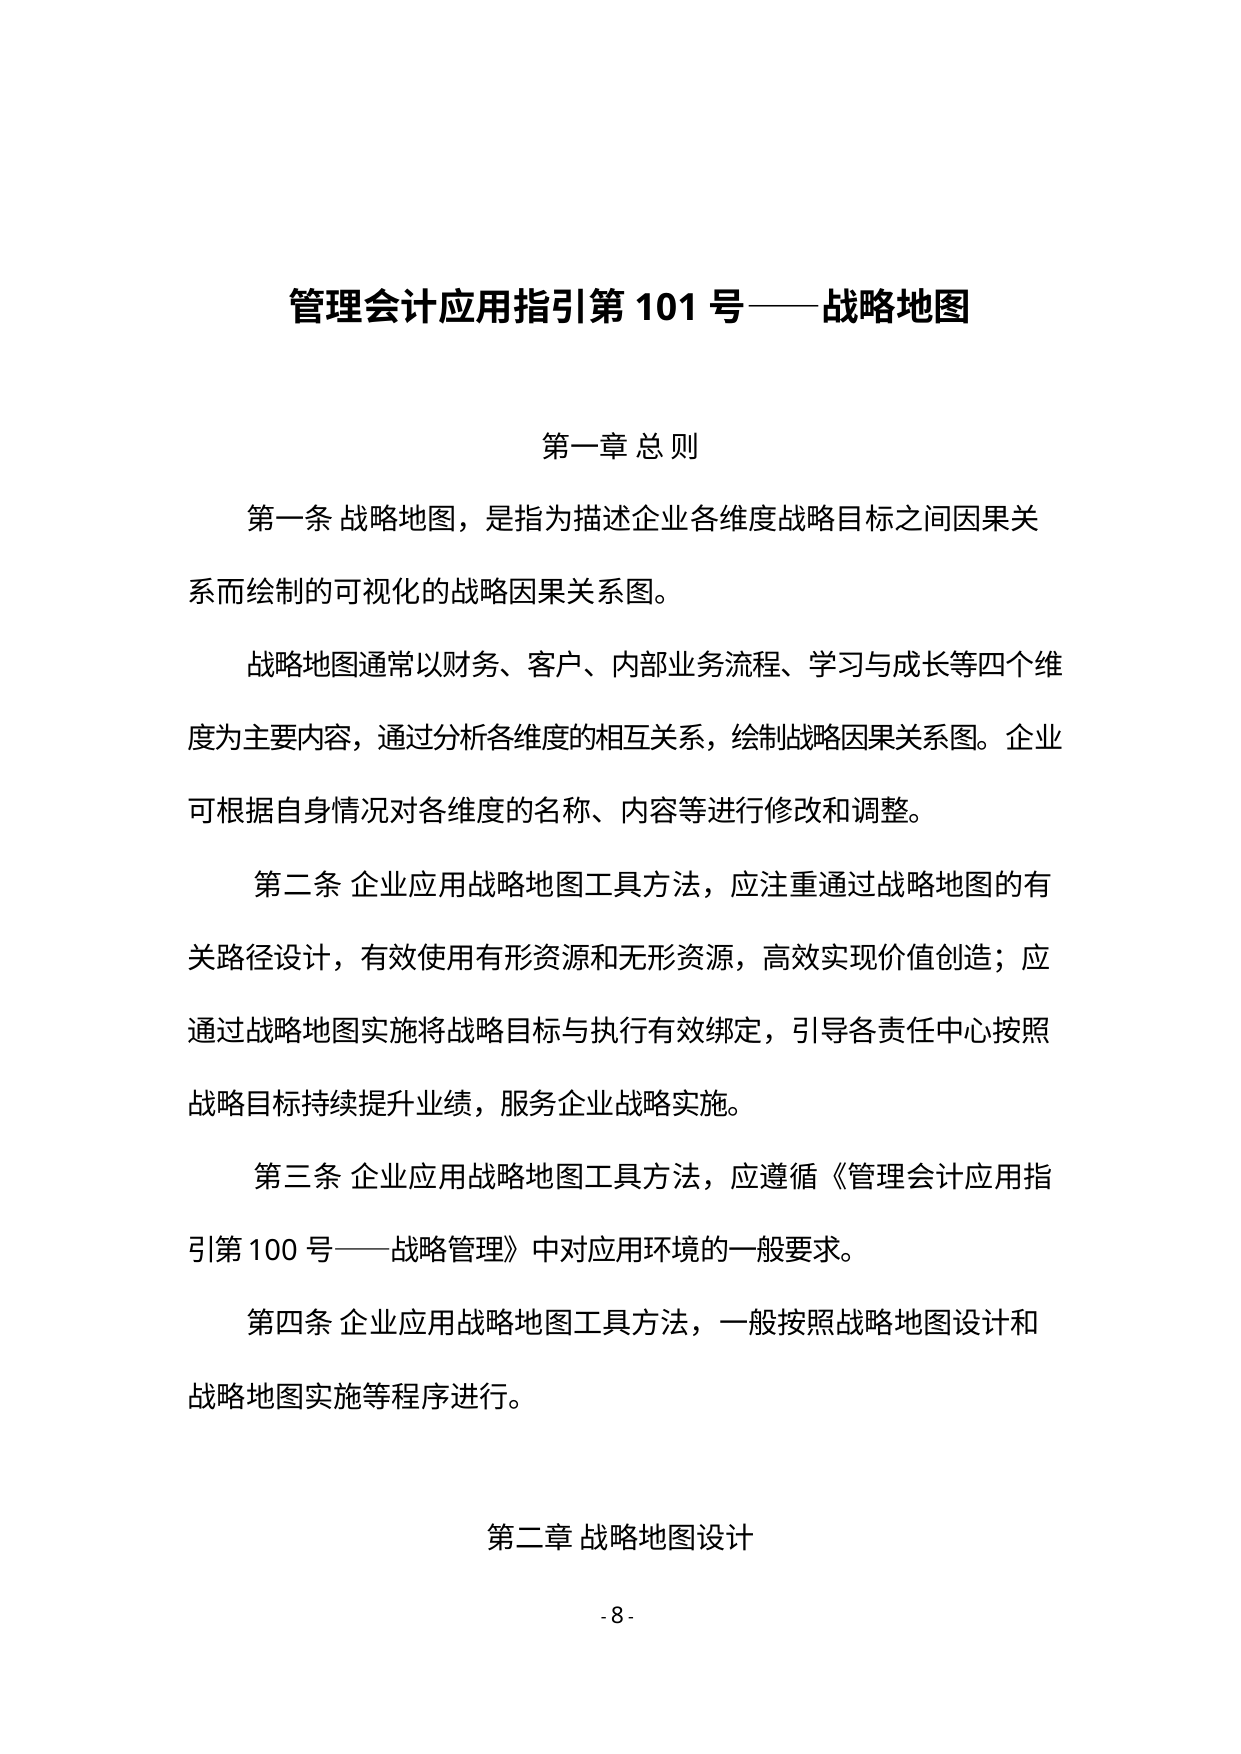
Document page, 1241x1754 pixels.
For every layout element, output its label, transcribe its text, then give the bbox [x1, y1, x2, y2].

text 第一章 总 则 [261, 424, 980, 466]
text 战略地图通常以财务、客户、内部业务流程、学习与成长等四个维度为主要内容，通过分析各维度的相互关系，绘制战略因果关系图。企业可根据自身情况对各维度的名称、内容等进行修改和调整。 [187, 642, 1067, 830]
text 第二章 战略地图设计 [261, 1515, 980, 1557]
text 第四条 企业应用战略地图工具方法，一般按照战略地图设计和战略地图实施等程序进行。 [187, 1300, 1048, 1416]
text 第二条 企业应用战略地图工具方法，应注重通过战略地图的有关路径设计，有效使用有形资源和无形资源，高效实现价值创造；应通过战略地图实施将战略目标与执行有效绑定，引导各责任中心按照战略目标持续提升业绩，服务企业战略实施。 [187, 861, 1053, 1123]
text 第一条 战略地图，是指为描述企业各维度战略目标之间因果关系而绘制的可视化的战略因果关系图。 [187, 496, 1053, 611]
subtitle 管理会计应用指引第 101 号——战略地图 [279, 277, 980, 331]
text 第三条 企业应用战略地图工具方法，应遵循《管理会计应用指引第 100 号——战略管理》中对应用环境的一般要求。 [187, 1154, 1053, 1269]
